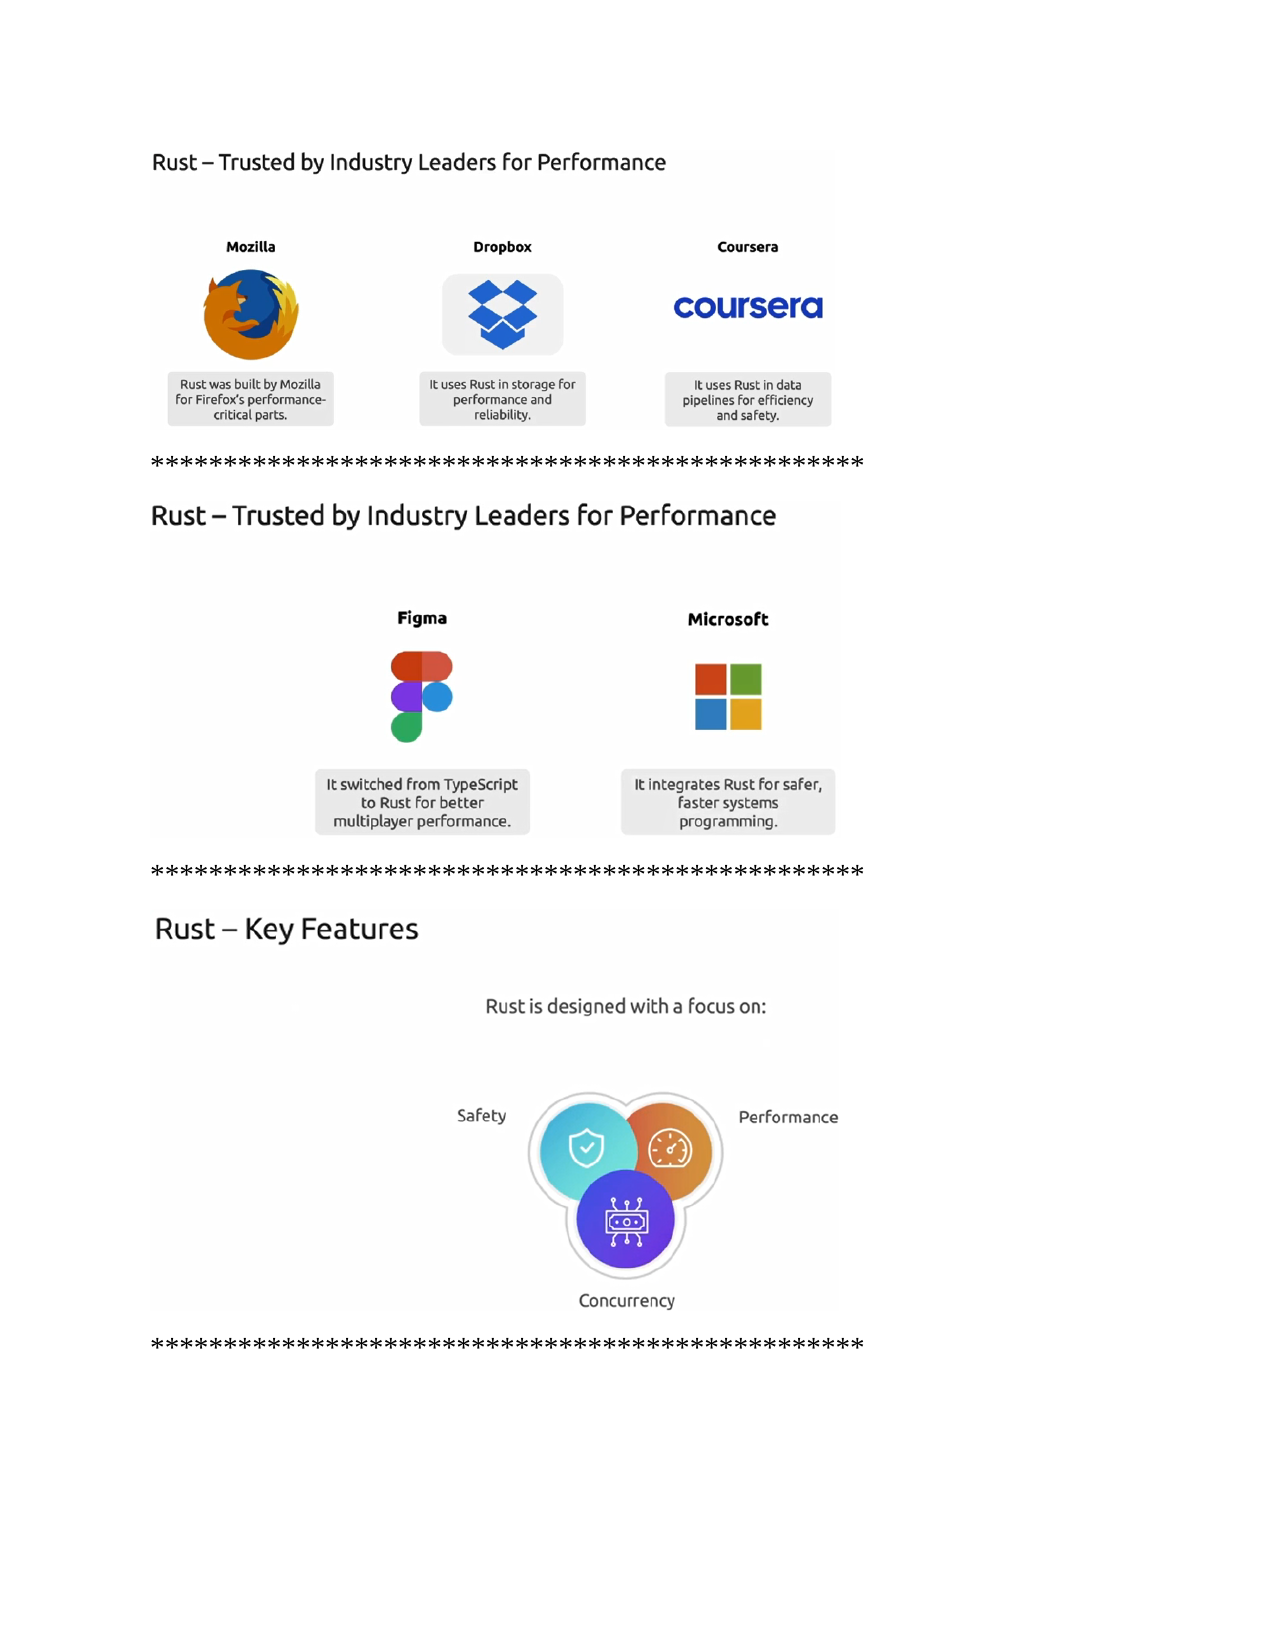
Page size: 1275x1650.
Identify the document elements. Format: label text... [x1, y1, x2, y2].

text ************************************************* [150, 857, 1125, 890]
picture [150, 909, 839, 1311]
picture [150, 150, 835, 430]
text ************************************************* [150, 448, 1125, 482]
picture [150, 501, 841, 838]
text ************************************************* [150, 1330, 1125, 1363]
